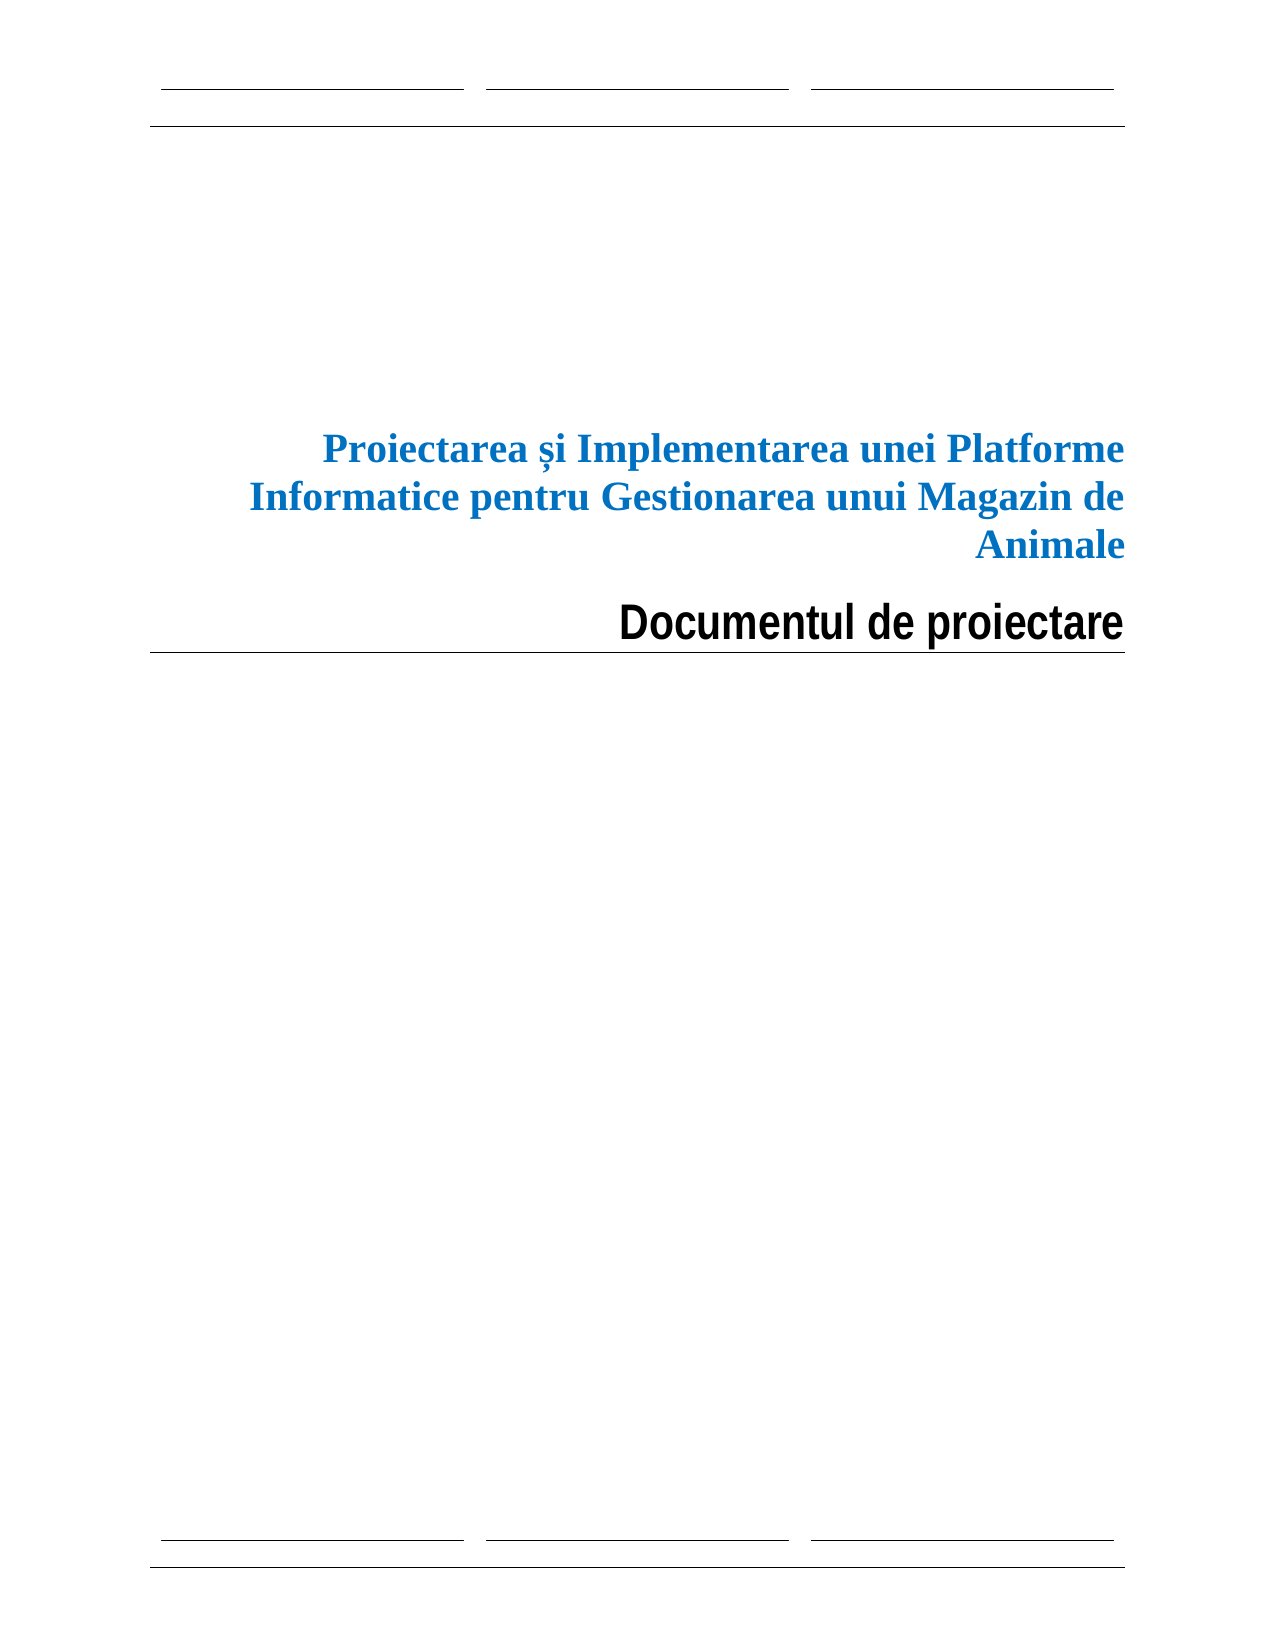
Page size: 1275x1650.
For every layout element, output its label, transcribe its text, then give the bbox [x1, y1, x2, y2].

subtitle Documentul de proiectare [150, 592, 1125, 652]
text Proiectarea și Implementarea unei Platforme Informatice pentru Gestionarea unui Magazin de Animale [150, 423, 1125, 567]
